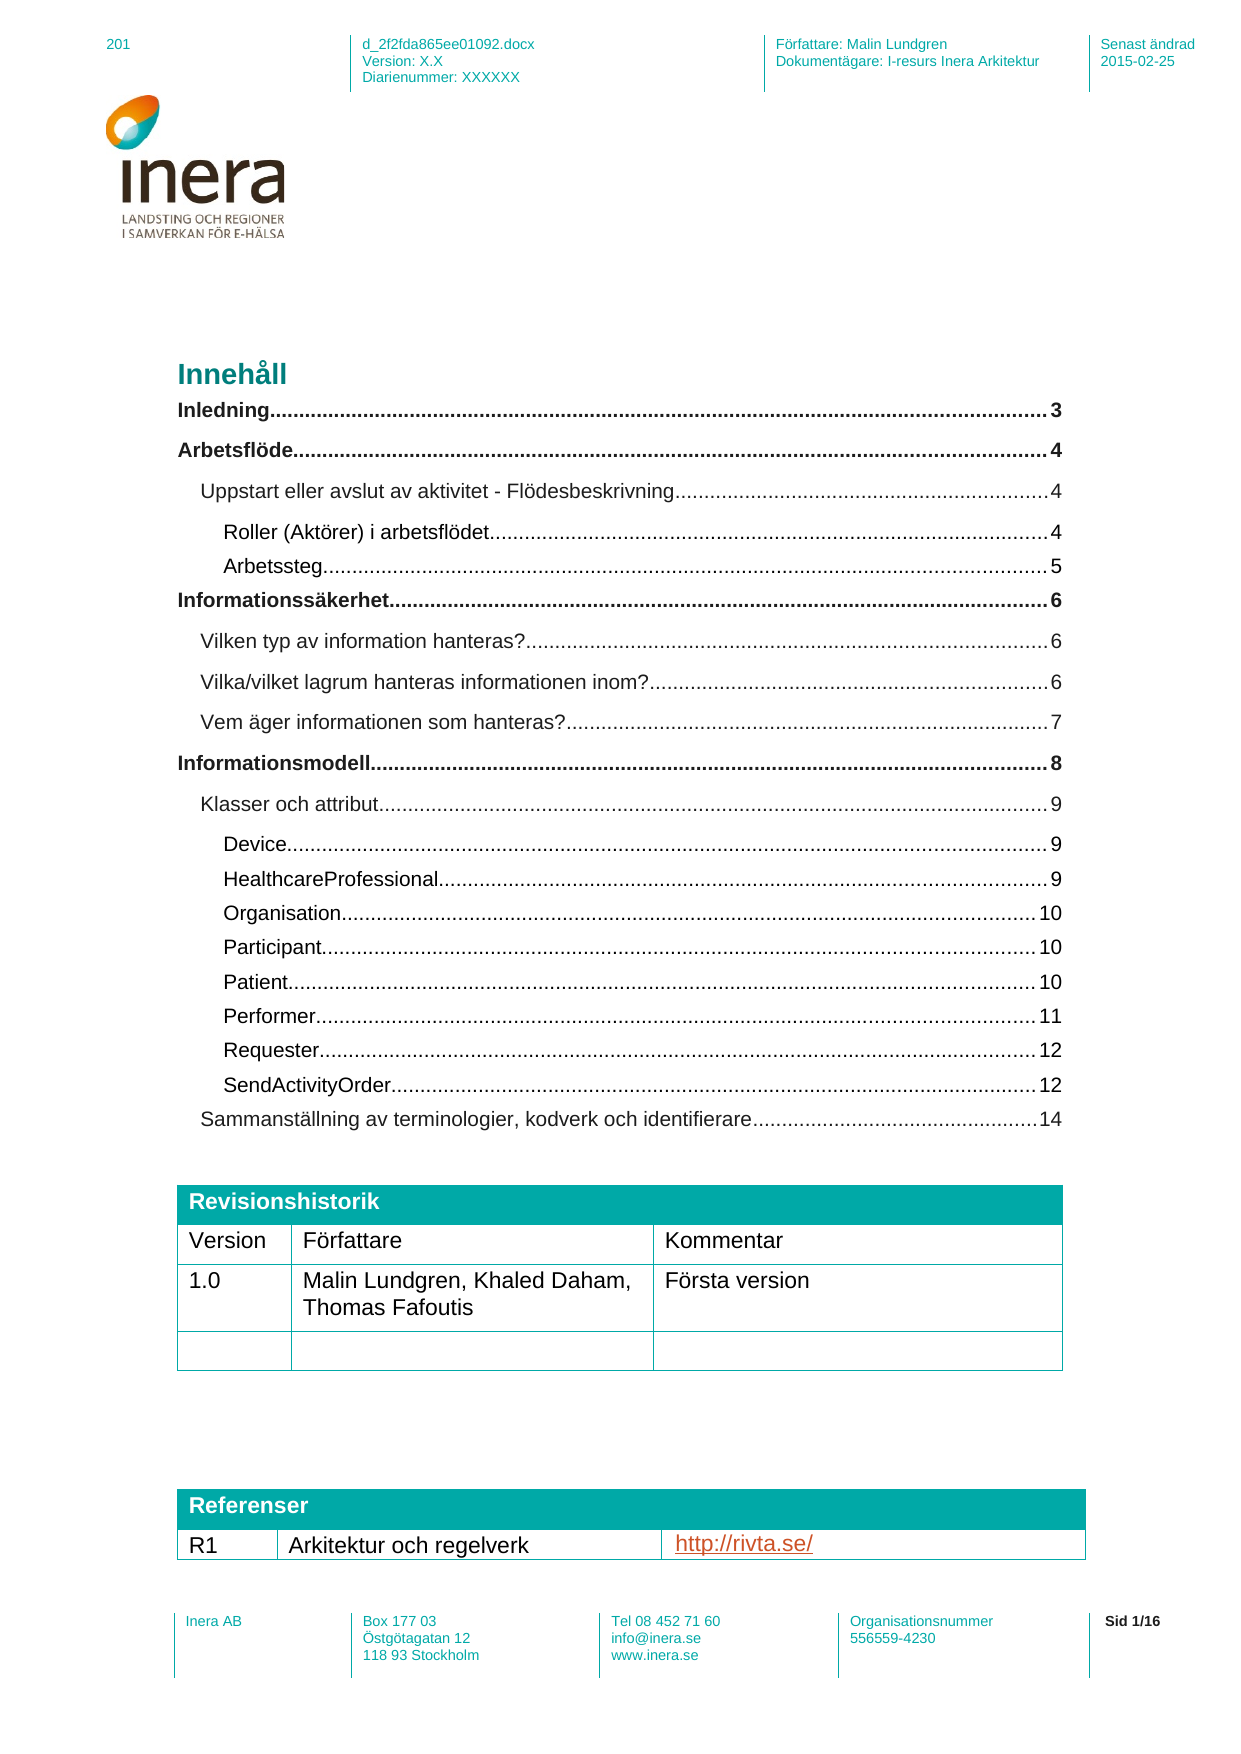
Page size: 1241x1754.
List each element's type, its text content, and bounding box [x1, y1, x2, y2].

table_cell http://rivta.se/ http://www.inera.se/TJANSTER--PROJEKT/Arkitektur-och-regelverk/ [662, 1530, 1085, 1559]
table_cell Författare [292, 1225, 653, 1264]
table_cell [292, 1332, 653, 1370]
table_cell [178, 1332, 291, 1370]
table_header Revisionshistorik [178, 1186, 1062, 1224]
table_cell Första version [654, 1265, 1062, 1331]
picture [106, 95, 285, 238]
table_cell Arkitektur och regelverk [278, 1530, 661, 1559]
table_cell 1.0 [178, 1265, 291, 1331]
table_cell Kommentar [654, 1225, 1062, 1264]
table_header Referenser [178, 1490, 1085, 1529]
table_cell R1 [178, 1530, 277, 1559]
table_cell [654, 1332, 1062, 1370]
table_cell Malin Lundgren, Khaled Daham, Thomas Fafoutis [292, 1265, 653, 1331]
table_cell Version [178, 1225, 291, 1264]
